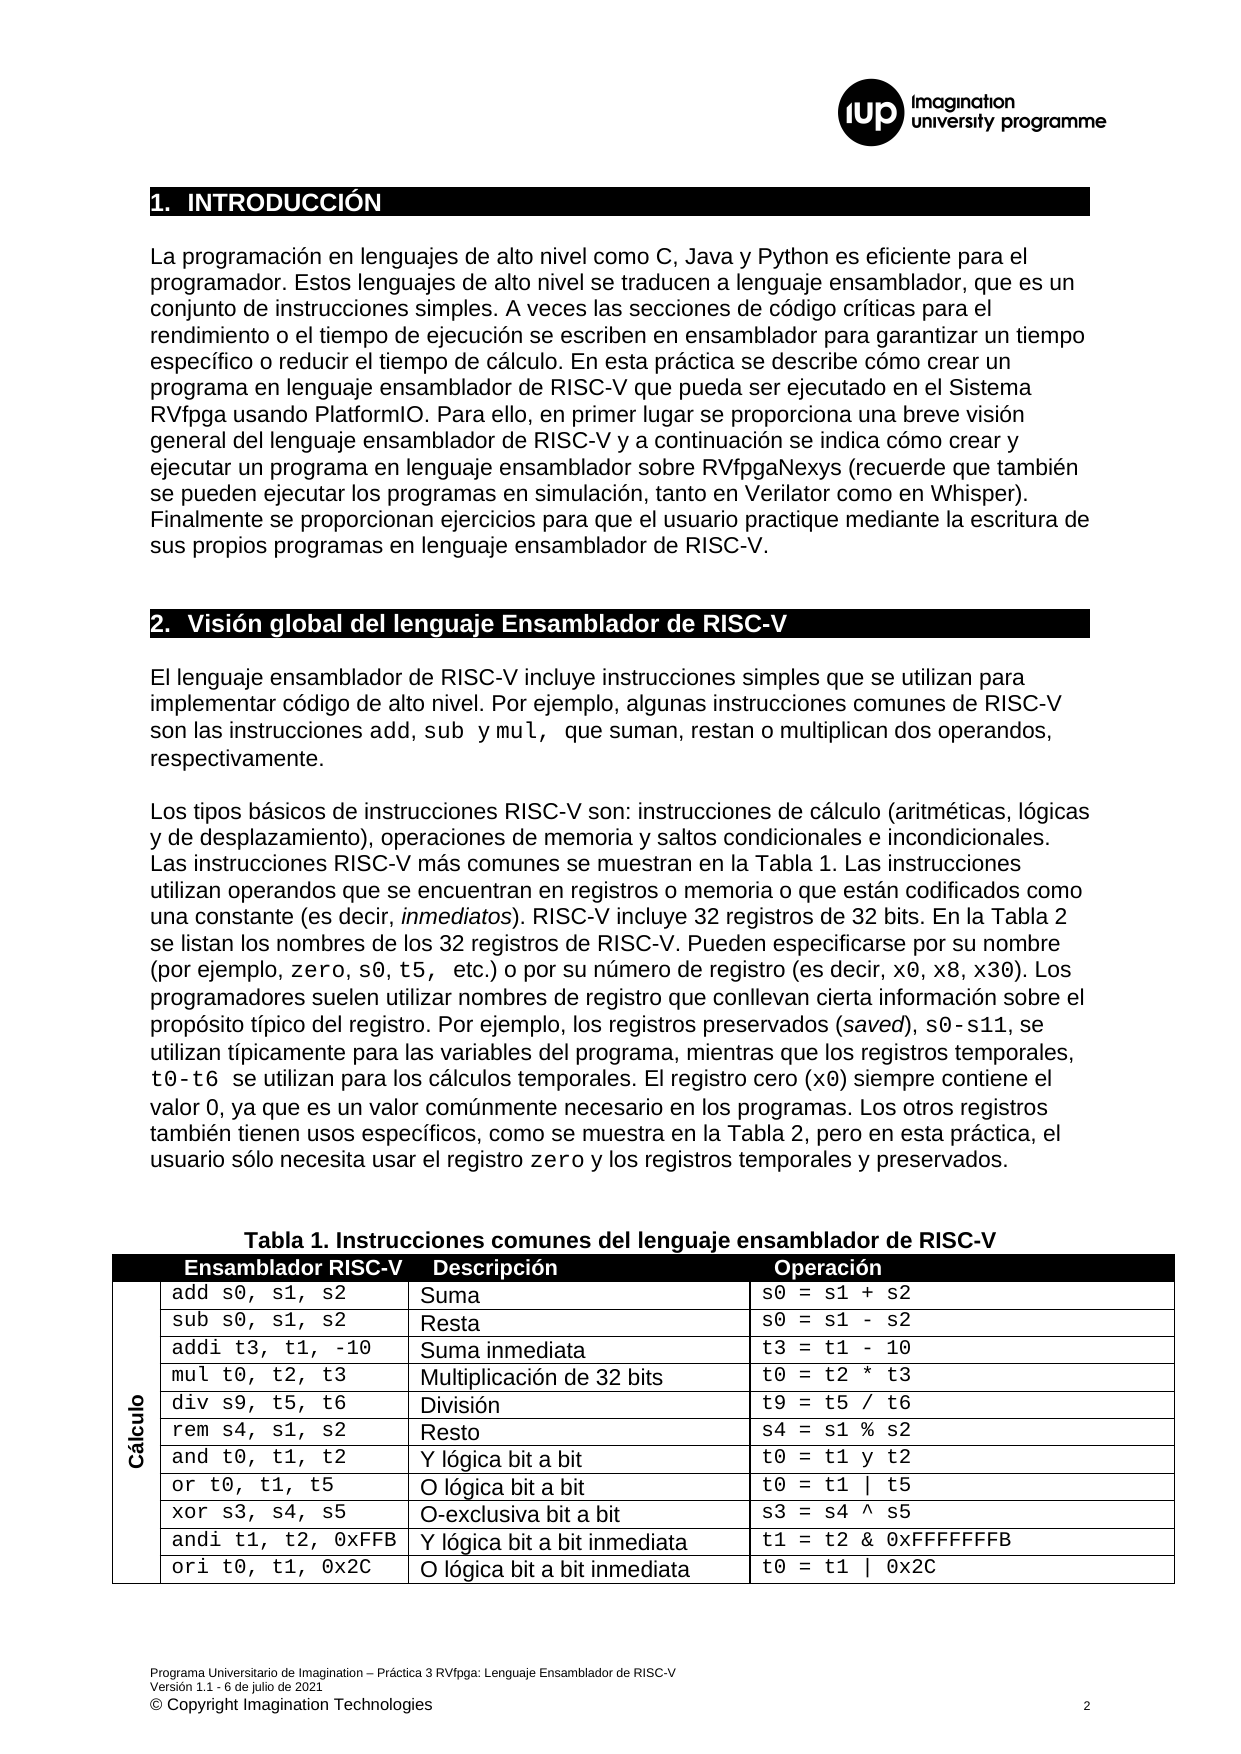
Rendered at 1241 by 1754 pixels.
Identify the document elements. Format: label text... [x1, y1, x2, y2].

table_cell s0 = s1 - s2 [751, 1310, 1174, 1336]
table_cell t9 = t5 / t6 [751, 1392, 1174, 1418]
table_cell División [409, 1392, 749, 1418]
table_cell mul t0, t2, t3 [161, 1364, 408, 1391]
subtitle INTRODUCCIÓN [150, 187, 1090, 216]
table_cell t3 = t1 - 10 [751, 1337, 1174, 1363]
table_cell O-exclusiva bit a bit [409, 1501, 749, 1528]
table_cell s0 = s1 + s2 [751, 1282, 1174, 1308]
text La programación en lenguajes de alto nivel como C, Java y Python es eficiente para el programador. Estos lenguajes de alto nivel se traducen a lenguaje ensamblador, que es un conjunto de instrucciones simples. A veces las secciones de código críticas para el rendimiento o el tiempo de ejecución se escriben en ensamblador para garantizar un tiempo específico o reducir el tiempo de cálculo. En esta práctica se describe cómo crear un programa en lenguaje ensamblador de RISC-V que pueda ser ejecutado en el Sistema RVfpga usando PlatformIO. Para ello, en primer lugar se proporciona una breve visión general del lenguaje ensamblador de RISC-V y a continuación se indica cómo crear y ejecutar un programa en lenguaje ensamblador sobre RVfpgaNexys (recuerde que también se pueden ejecutar los programas en simulación, tanto en Verilator como en Whisper). Finalmente se proporcionan ejercicios para que el usuario practique mediante la escritura de sus propios programas en lenguaje ensamblador de RISC-V. [150, 243, 1090, 559]
table_cell Y lógica bit a bit inmediata [409, 1529, 749, 1555]
table_cell t0 = t2 * t3 [751, 1364, 1174, 1391]
table_cell t1 = t2 & 0xFFFFFFFB [751, 1529, 1174, 1555]
table_cell Cálculo [113, 1282, 160, 1582]
table_cell t0 = t1 y t2 [751, 1446, 1174, 1473]
table_cell andi t1, t2, 0xFFB [161, 1529, 408, 1555]
table_cell or t0, t1, t5 [161, 1474, 408, 1500]
table_cell ori t0, t1, 0x2C [161, 1556, 408, 1582]
table_cell s3 = s4 ^ s5 [751, 1501, 1174, 1528]
table_cell s4 = s1 % s2 [751, 1419, 1174, 1445]
table_header Operación [763, 1255, 1174, 1281]
table_cell Resta [409, 1310, 749, 1336]
table_cell Suma inmediata [409, 1337, 749, 1363]
table_cell div s9, t5, t6 [161, 1392, 408, 1418]
table_cell add s0, s1, s2 [161, 1282, 408, 1308]
table_cell O lógica bit a bit inmediata [409, 1556, 749, 1582]
table_cell addi t3, t1, -10 [161, 1337, 408, 1363]
table_cell Resto [409, 1419, 749, 1445]
table_cell t0 = t1 | 0x2C [751, 1556, 1174, 1582]
table_cell Multiplicación de 32 bits [409, 1364, 749, 1391]
table_cell O lógica bit a bit [409, 1474, 749, 1500]
table_cell t0 = t1 | t5 [751, 1474, 1174, 1500]
text Tabla 1. Instrucciones comunes del lenguaje ensamblador de RISC-V [150, 1227, 1090, 1254]
table_cell sub s0, s1, s2 [161, 1310, 408, 1336]
table_cell Suma [409, 1282, 749, 1308]
table_cell and t0, t1, t2 [161, 1446, 408, 1473]
table_cell rem s4, s1, s2 [161, 1419, 408, 1445]
table_header Ensamblador RISC-V [173, 1255, 421, 1281]
table_header Descripción [422, 1255, 762, 1281]
picture [837, 77, 1108, 148]
subtitle Visión global del lenguaje Ensamblador de RISC-V [150, 609, 1090, 638]
table_cell xor s3, s4, s5 [161, 1501, 408, 1528]
table_cell Y lógica bit a bit [409, 1446, 749, 1473]
text El lenguaje ensamblador de RISC-V incluye instrucciones simples que se utilizan para implementar código de alto nivel. Por ejemplo, algunas instrucciones comunes de RISC-V son las instrucciones add, sub y mul, que suman, restan o multiplican dos operandos, respectivamente. [150, 664, 1090, 771]
text Los tipos básicos de instrucciones RISC-V son: instrucciones de cálculo (aritméticas, lógicas y de desplazamiento), operaciones de memoria y saltos condicionales e incondicionales. Las instrucciones RISC-V más comunes se muestran en la Tabla 1. Las instrucciones utilizan operandos que se encuentran en registros o memoria o que están codificados como una constante (es decir, inmediatos). RISC-V incluye 32 registros de 32 bits. En la Tabla 2 se listan los nombres de los 32 registros de RISC-V. Pueden especificarse por su nombre (por ejemplo, zero, s0, t5, etc.) o por su número de registro (es decir, x0, x8, x30). Los programadores suelen utilizar nombres de registro que conllevan cierta información sobre el propósito típico del registro. Por ejemplo, los registros preservados (saved), s0-s11, se utilizan típicamente para las variables del programa, mientras que los registros temporales, t0-t6 se utilizan para los cálculos temporales. El registro cero (x0) siempre contiene el valor 0, ya que es un valor comúnmente necesario en los programas. Los otros registros también tienen usos específicos, como se muestra en la Tabla 2, pero en esta práctica, el usuario sólo necesita usar el registro zero y los registros temporales y preservados. [150, 798, 1090, 1174]
table_header [113, 1255, 172, 1281]
